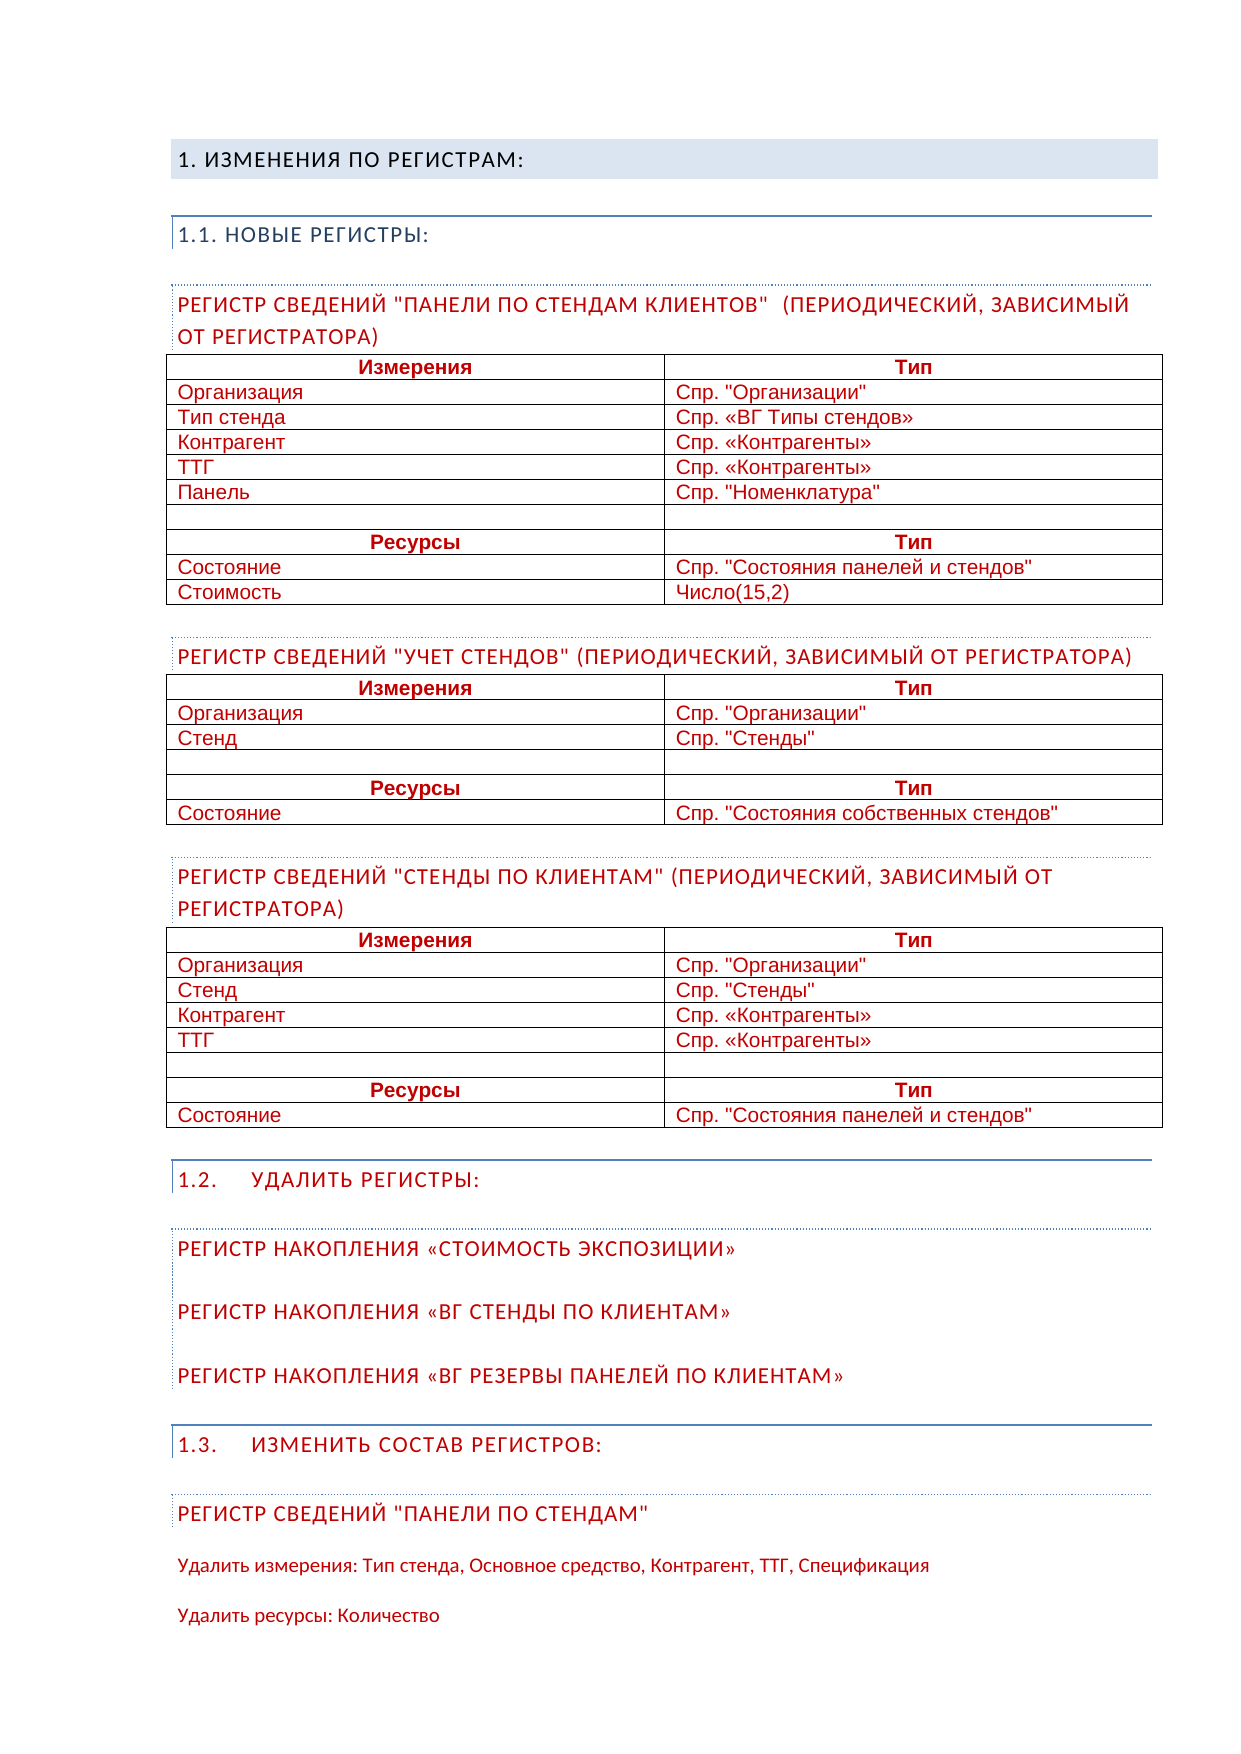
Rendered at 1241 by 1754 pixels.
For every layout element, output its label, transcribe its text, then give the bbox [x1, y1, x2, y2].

table_header Тип [665, 928, 1162, 952]
subtitle Изменить состав регистров: [173, 1426, 1152, 1458]
table_cell Стенд [167, 978, 664, 1002]
table_cell Спр. "Организации" [665, 953, 1162, 977]
table_cell Спр. «Контрагенты» [665, 1003, 1162, 1027]
table_cell Панель [167, 480, 664, 504]
table_cell Организация [167, 953, 664, 977]
table_header Тип [665, 355, 1162, 379]
table_cell Стоимость [167, 580, 664, 604]
table_cell Спр. «Контрагенты» [665, 1028, 1162, 1052]
table_cell [665, 750, 1162, 774]
subtitle 1. Изменения по регистрам: [177, 145, 1152, 173]
table_cell Спр. "Стенды" [665, 725, 1162, 749]
table_cell Спр. "Состояния панелей и стендов" [665, 555, 1162, 579]
subtitle Регистр накопления «ВГ Стенды по клиентам» [171, 1292, 1152, 1325]
subtitle Регистр сведений "Панели по стендам клиентов" (Периодический, зависимый от регистратора) [171, 284, 1152, 350]
table_cell [167, 1053, 664, 1077]
table_cell Ресурсы [167, 1078, 664, 1102]
table_cell Тип стенда [167, 405, 664, 429]
subtitle Регистр накопления «Стоимость экспозиции» [171, 1228, 1152, 1262]
table_cell Контрагент [167, 1003, 664, 1027]
table_cell Число(15,2) [665, 580, 1162, 604]
subtitle Регистр сведений "Учет стендов" (Периодический, зависимый от регистратора) [171, 636, 1152, 670]
table_cell Спр. "Организации" [665, 700, 1162, 724]
table_cell Состояние [167, 555, 664, 579]
table_cell Спр. "Организации" [665, 380, 1162, 404]
table_cell [167, 750, 664, 774]
subtitle Регистр сведений "Стенды по клиентам" (Периодический, зависимый от регистратора) [171, 857, 1152, 923]
table_cell Спр. «Контрагенты» [665, 430, 1162, 454]
table_cell Спр. "Состояния панелей и стендов" [665, 1103, 1162, 1127]
table_cell ТТГ [167, 1028, 664, 1052]
table_cell [665, 1053, 1162, 1077]
subtitle 1.1. Новые регистры: [173, 217, 1152, 249]
table_cell Состояние [167, 1103, 664, 1127]
text Удалить ресурсы: Количество [177, 1602, 1152, 1628]
table_cell [665, 505, 1162, 529]
table_cell Спр. "Номенклатура" [665, 480, 1162, 504]
table_cell Тип [665, 530, 1162, 554]
table_cell Спр. "Стенды" [665, 978, 1162, 1002]
table_cell Спр. "Состояния собственных стендов" [665, 800, 1162, 824]
table_header Измерения [167, 355, 664, 379]
subtitle Регистр накопления «ВГ Резервы панелей по клиентам» [171, 1355, 1152, 1389]
subtitle Регистр сведений "Панели по стендам" [171, 1493, 1152, 1527]
table_cell Контрагент [167, 430, 664, 454]
table_cell Ресурсы [167, 775, 664, 799]
table_cell Организация [167, 700, 664, 724]
table_cell Тип [665, 1078, 1162, 1102]
table_cell Тип [665, 775, 1162, 799]
table_cell [167, 505, 664, 529]
table_cell Спр. «Контрагенты» [665, 455, 1162, 479]
text Удалить измерения: Тип стенда, Основное средство, Контрагент, ТТГ, Спецификация [177, 1552, 1152, 1578]
table_header Измерения [167, 675, 664, 699]
subtitle Удалить регистры: [173, 1161, 1152, 1193]
table_cell Состояние [167, 800, 664, 824]
table_cell Спр. «ВГ Типы стендов» [665, 405, 1162, 429]
table_header Измерения [167, 928, 664, 952]
table_cell Организация [167, 380, 664, 404]
table_cell Ресурсы [167, 530, 664, 554]
table_cell ТТГ [167, 455, 664, 479]
table_header Тип [665, 675, 1162, 699]
table_cell Стенд [167, 725, 664, 749]
